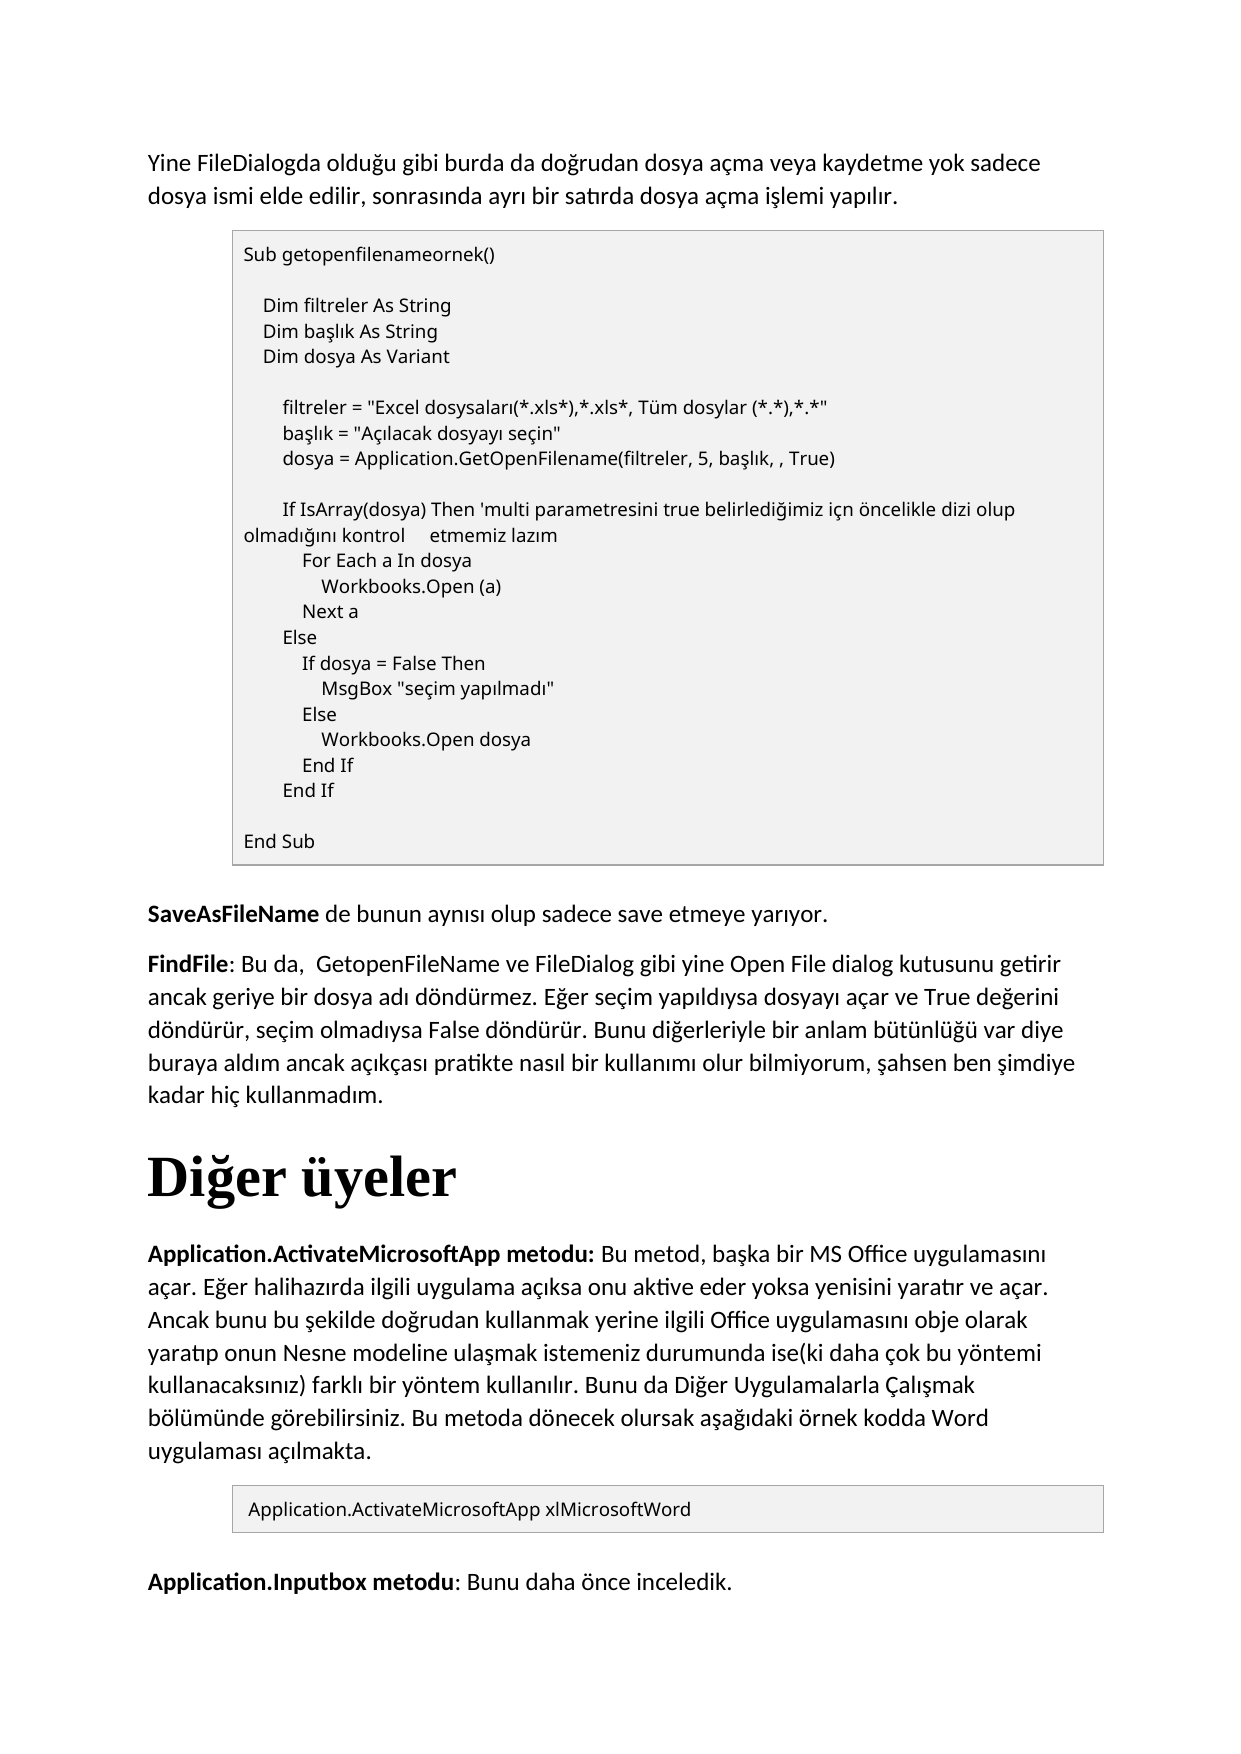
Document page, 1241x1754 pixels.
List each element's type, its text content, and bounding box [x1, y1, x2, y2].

text For Each a In dosya [233, 536, 1103, 562]
text başlık = "Açılacak dosyayı seçin" [233, 409, 1103, 434]
text Workbooks.Open dosya [233, 715, 1103, 741]
text FindFile: Bu da, GetopenFileName ve FileDialog gibi yine Open File dialog kutusunu getirir ancak geriye bir dosya adı döndürmez. Eğer seçim yapıldıysa dosyayı açar ve True değerini döndürür, seçim olmadıysa False döndürür. Bunu diğerleriyle bir anlam bütünlüğü var diye buraya aldım ancak açıkçası pratikte nasıl bir kullanımı olur bilmiyorum, şahsen ben şimdiye kadar hiç kullanmadım. [148, 948, 1093, 1110]
text Application.Inputbox metodu: Bunu daha önce inceledik. [148, 1533, 1093, 1597]
text Sub getopenfilenameornek() [233, 231, 1103, 256]
text filtreler = "Excel dosysaları(*.xls*),*.xls*, Tüm dosylar (*.*),*.*" [233, 383, 1103, 409]
text End If [233, 766, 1103, 792]
text End If [233, 741, 1103, 766]
text MsgBox "seçim yapılmadı" [233, 664, 1103, 689]
text SaveAsFileName de bunun aynısı olup sadece save etmeye yarıyor. [148, 866, 1093, 929]
text Next a [233, 587, 1103, 613]
text If dosya = False Then [233, 638, 1103, 664]
text Dim filtreler As String [233, 281, 1103, 307]
text dosya = Application.GetOpenFilename(filtreler, 5, başlık, , True) [233, 434, 1103, 460]
text Else [233, 613, 1103, 638]
text Else [233, 689, 1103, 715]
text Application.ActivateMicrosoftApp metodu: Bu metod, başka bir MS Office uygulamasını açar. Eğer halihazırda ilgili uygulama açıksa onu aktive eder yoksa yenisini yaratır ve açar. Ancak bunu bu şekilde doğrudan kullanmak yerine ilgili Office uygulamasını obje olarak yaratıp onun Nesne modeline ulaşmak istemeniz durumunda ise(ki daha çok bu yöntemi kullanacaksınız) farklı bir yöntem kullanılır. Bunu da Diğer Uygulamalarla Çalışmak bölümünde görebilirsiniz. Bu metoda dönecek olursak aşağıdaki örnek kodda Word uygulaması açılmakta. [148, 1238, 1093, 1466]
subtitle Diğer üyeler [148, 1142, 1093, 1209]
text Yine FileDialogda olduğu gibi burda da doğrudan dosya açma veya kaydetme yok sadece dosya ismi elde edilir, sonrasında ayrı bir satırda dosya açma işlemi yapılır. [148, 148, 1093, 211]
text End Sub [233, 817, 1103, 864]
text Application.ActivateMicrosoftApp xlMicrosoftWord [233, 1486, 1103, 1532]
text Dim dosya As Variant [233, 332, 1103, 358]
text Dim başlık As String [233, 307, 1103, 332]
text If IsArray(dosya) Then 'multi parametresini true belirlediğimiz içn öncelikle dizi olup olmadığını kontrol etmemiz lazım [233, 485, 1103, 536]
text Workbooks.Open (a) [233, 562, 1103, 587]
